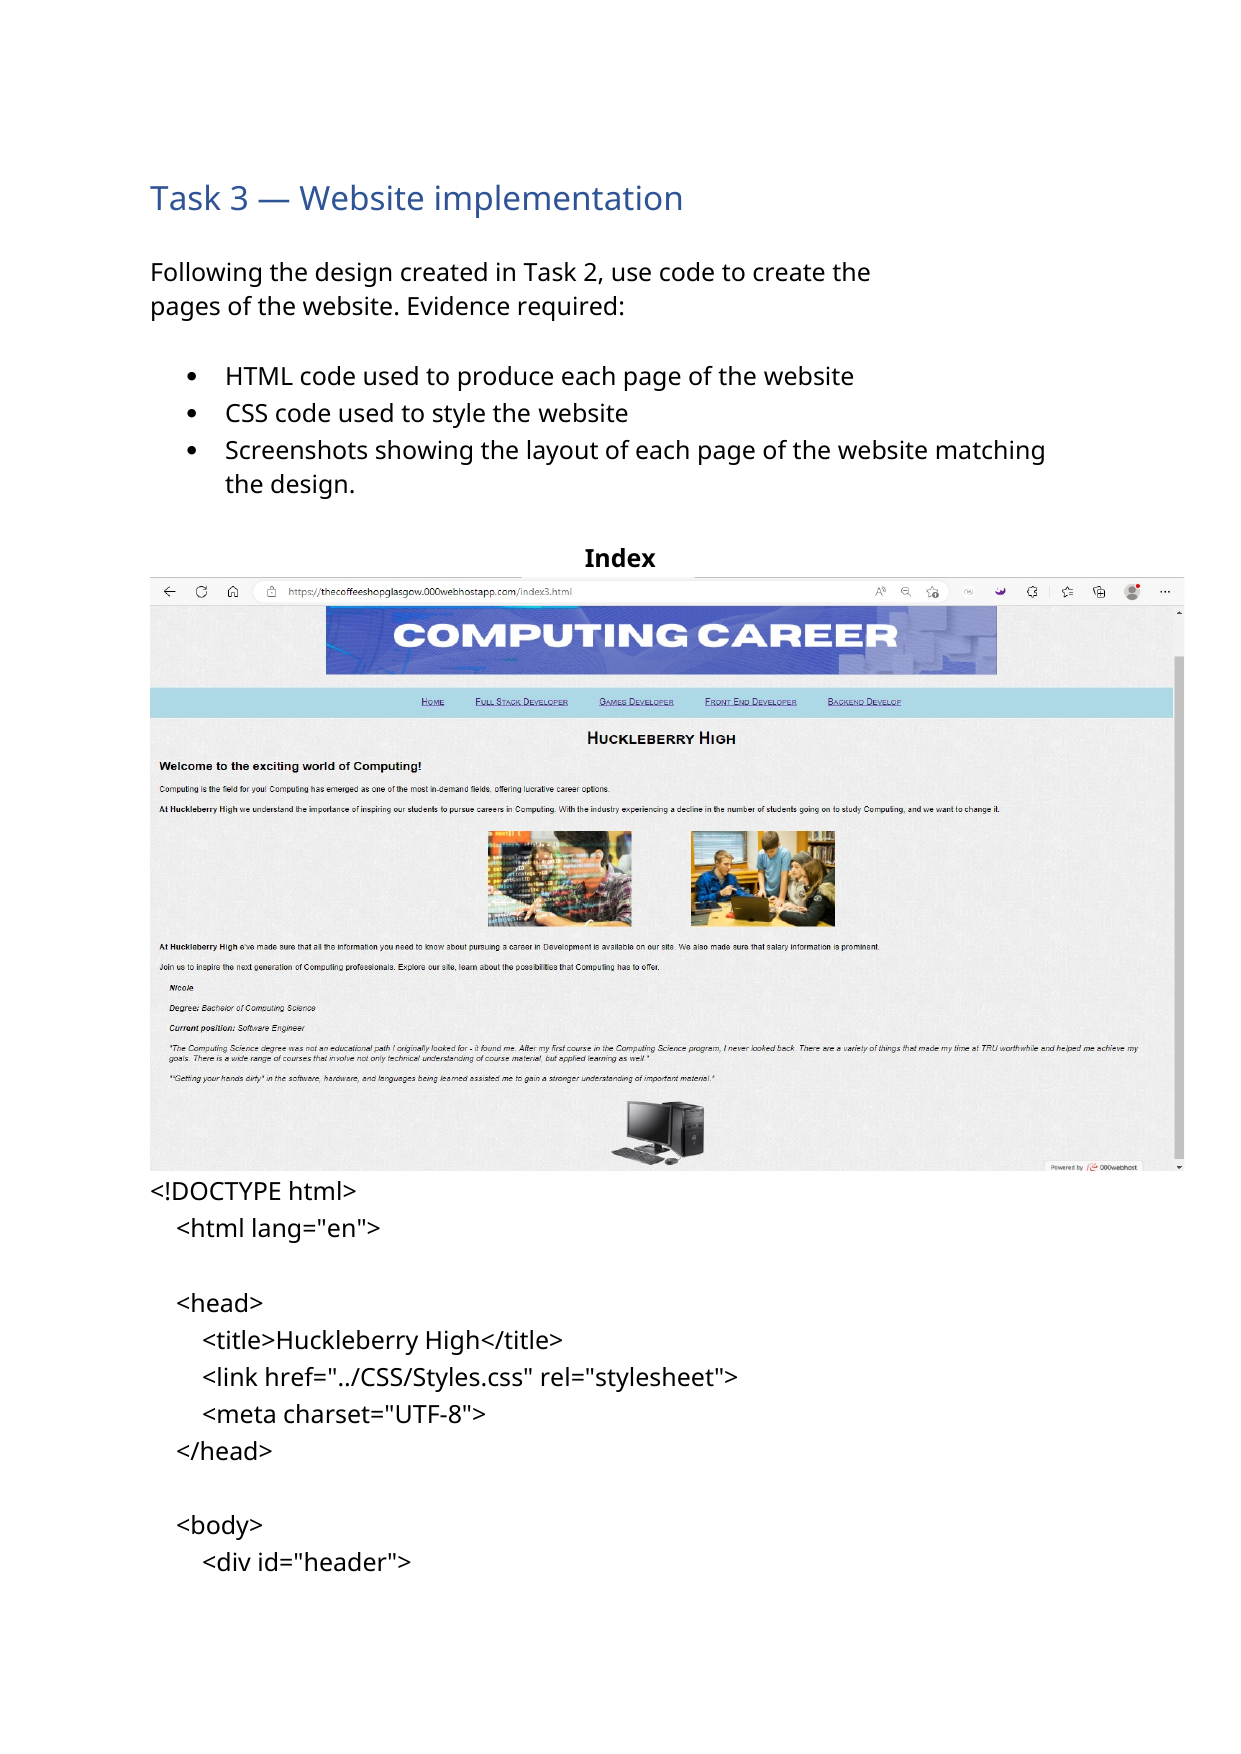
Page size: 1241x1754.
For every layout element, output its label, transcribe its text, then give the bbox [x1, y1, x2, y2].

picture [150, 577, 1185, 1171]
text <body> [150, 1508, 1090, 1542]
text <html lang="en"> [150, 1211, 1090, 1245]
text Following the design created in Task 2, use code to create the [150, 254, 931, 288]
list Screenshots showing the layout of each page of the website matching the design. [187, 433, 1090, 501]
text pages of the website. Evidence required: [150, 288, 931, 323]
text <meta charset="UTF-8"> [150, 1396, 1090, 1431]
text <title>Huckleberry High</title> [150, 1322, 1090, 1356]
list HTML code used to produce each page of the website [187, 358, 1090, 392]
text <!DOCTYPE html> [150, 1174, 1090, 1208]
list CSS code used to style the website [187, 396, 1090, 429]
text <head> [150, 1285, 1090, 1319]
text <link href="../CSS/Styles.css" rel="stylesheet"> [150, 1359, 1090, 1393]
text <div id="header"> [150, 1545, 1090, 1579]
subtitle Task 3 — Website implementation [150, 175, 1090, 220]
text Index [150, 541, 1090, 575]
text </head> [150, 1433, 1090, 1468]
